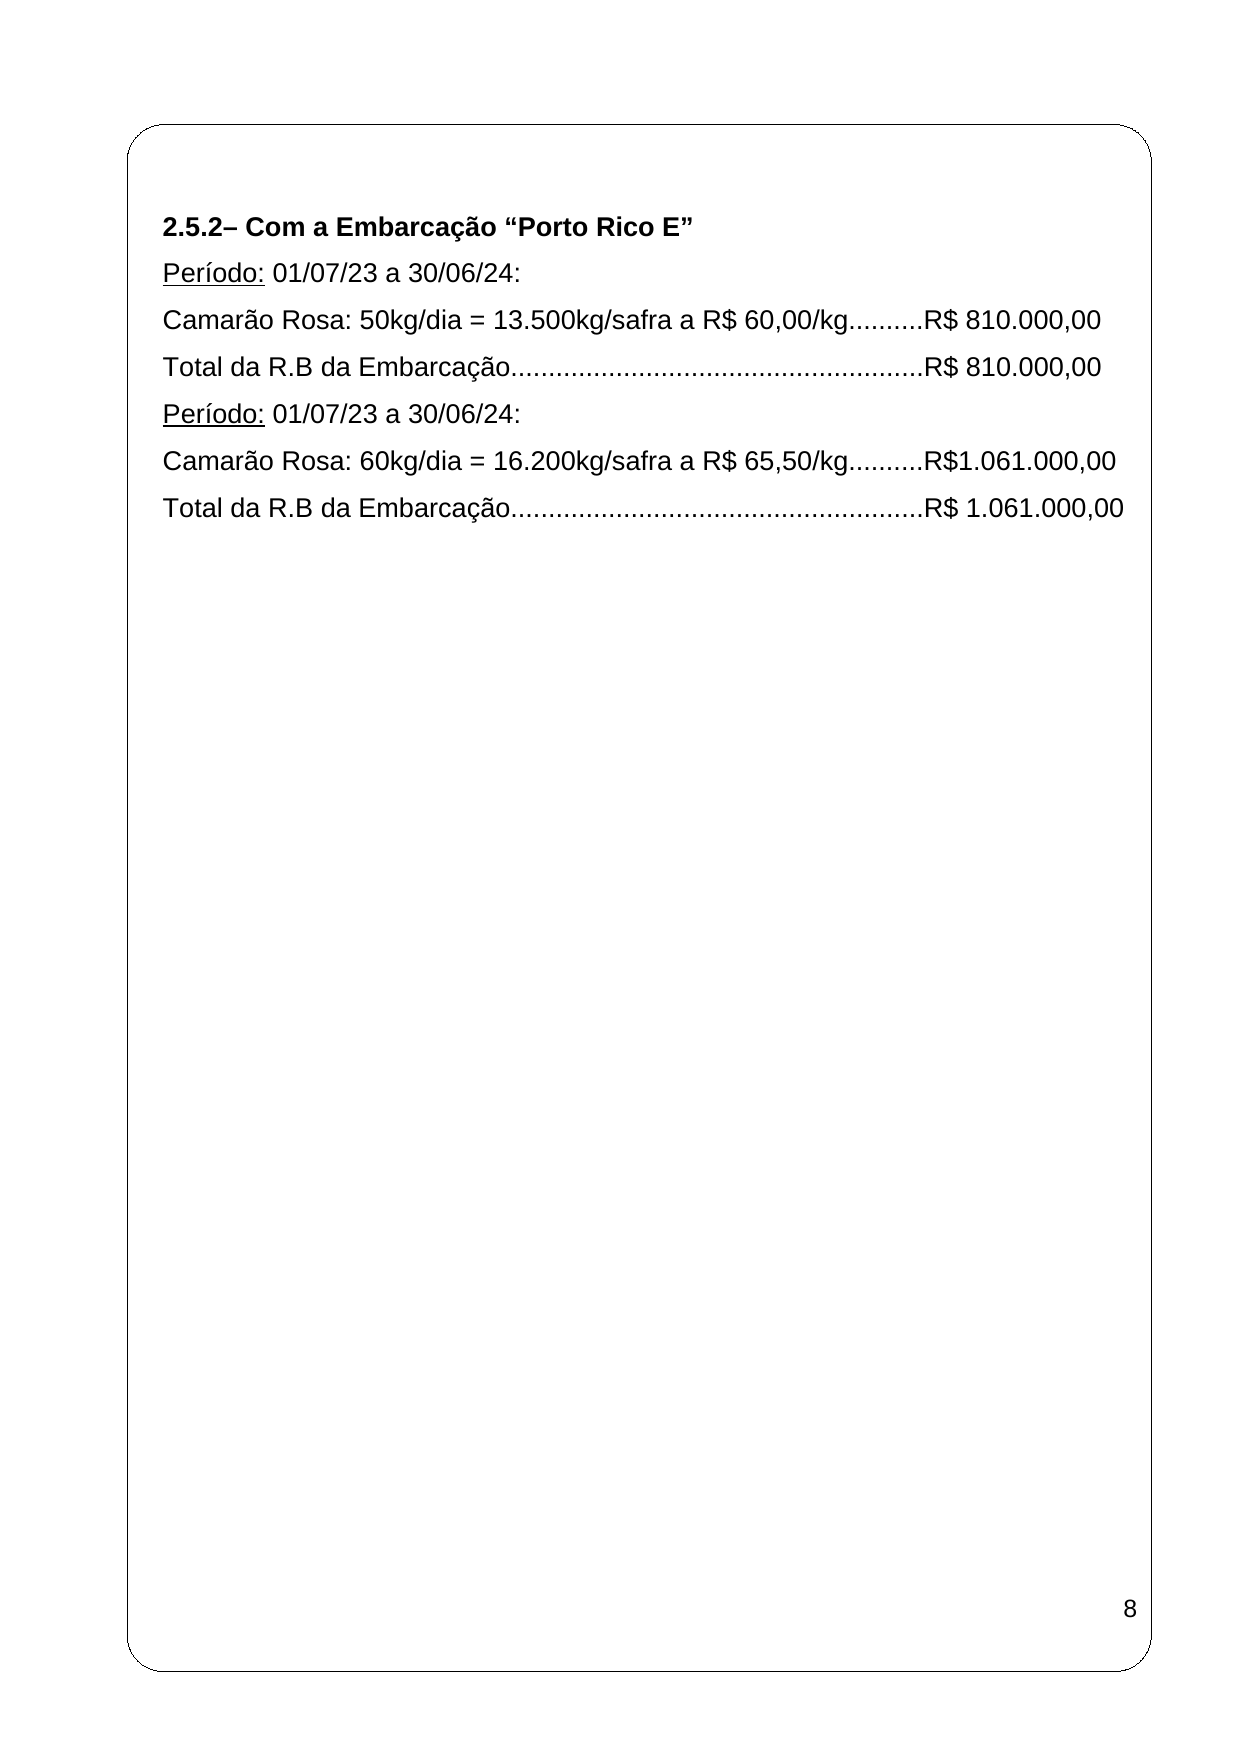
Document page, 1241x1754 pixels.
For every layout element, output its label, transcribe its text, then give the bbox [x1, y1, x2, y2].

text Período: 01/07/23 a 30/06/24: [162, 257, 1137, 289]
text Camarão Rosa: 60kg/dia = 16.200kg/safra a R$ 65,50/kg..........R$1.061.000,00 [162, 445, 1137, 476]
text 2.5.2– Com a Embarcação “Porto Rico E” [162, 211, 1137, 242]
text Camarão Rosa: 50kg/dia = 13.500kg/safra a R$ 60,00/kg..........R$ 810.000,00 [162, 304, 1137, 336]
text Total da R.B da Embarcação.......................................................R$ 810.000,00 [162, 351, 1137, 382]
text Período: 01/07/23 a 30/06/24: [162, 398, 1137, 429]
text Total da R.B da Embarcação.......................................................R$ 1.061.000,00 [162, 492, 1137, 523]
